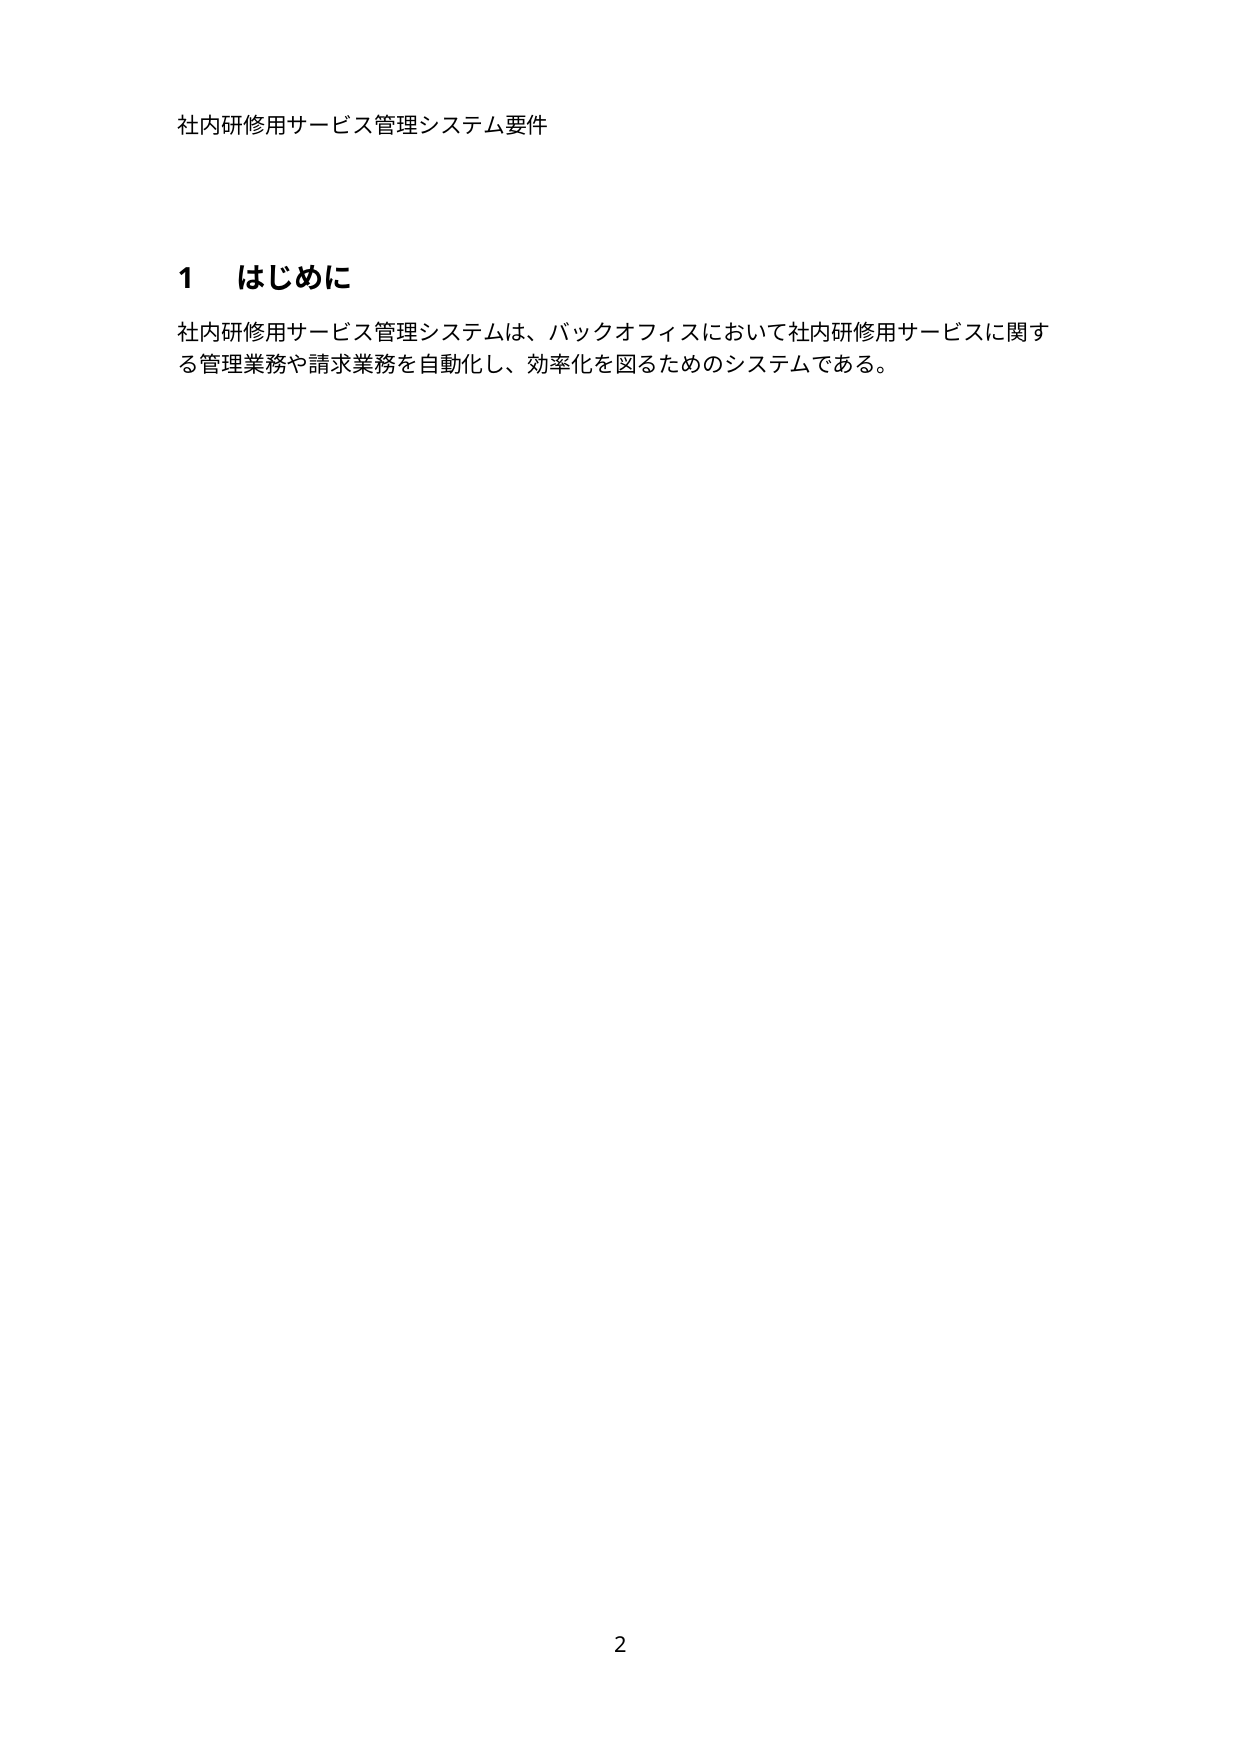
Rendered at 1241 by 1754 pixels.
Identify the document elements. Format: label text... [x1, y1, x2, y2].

subtitle はじめに [177, 254, 1063, 297]
text 社内研修用サービス管理システムは、バックオフィスにおいて社内研修用サービスに関する管理業務や請求業務を自動化し、効率化を図るためのシステムである。 [177, 315, 1063, 379]
